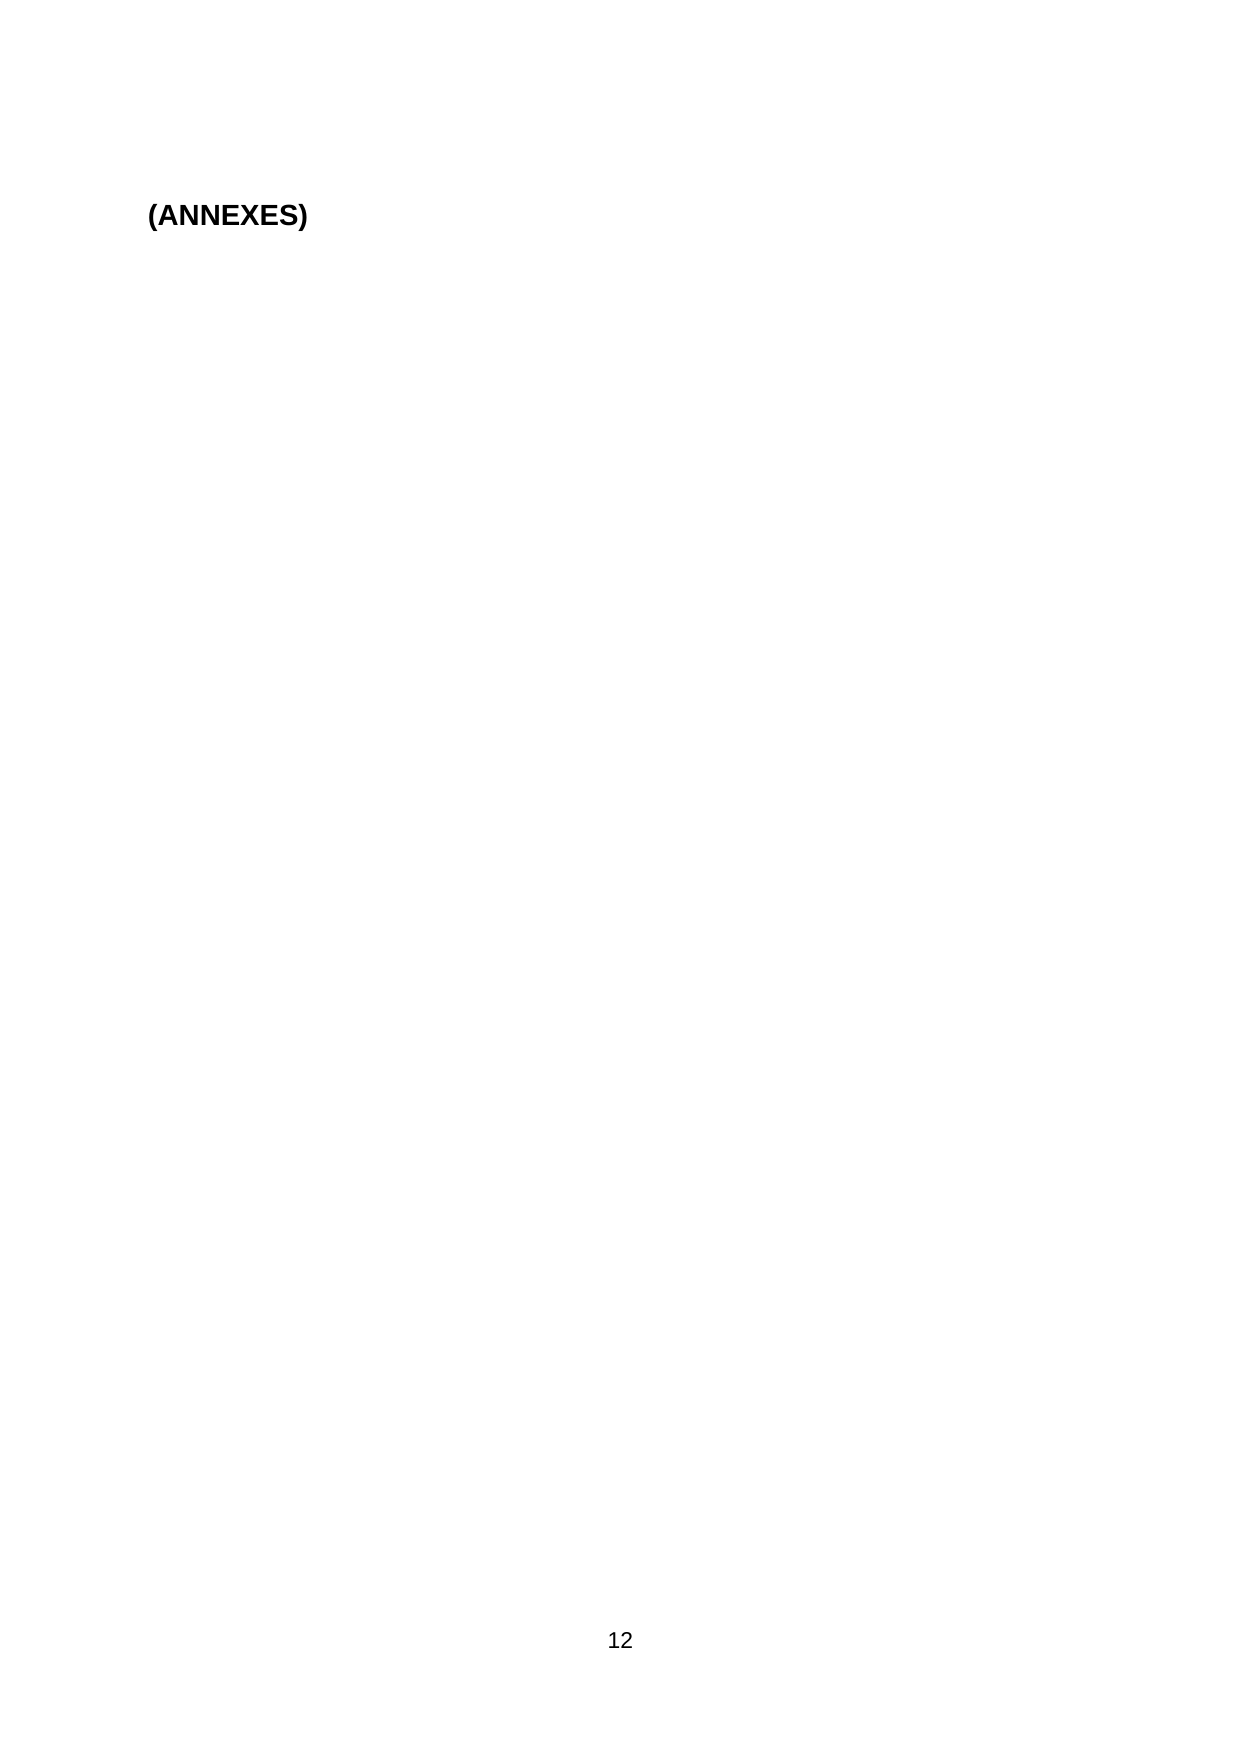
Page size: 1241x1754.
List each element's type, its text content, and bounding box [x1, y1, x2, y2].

subtitle (ANNEXES) [148, 198, 1093, 231]
